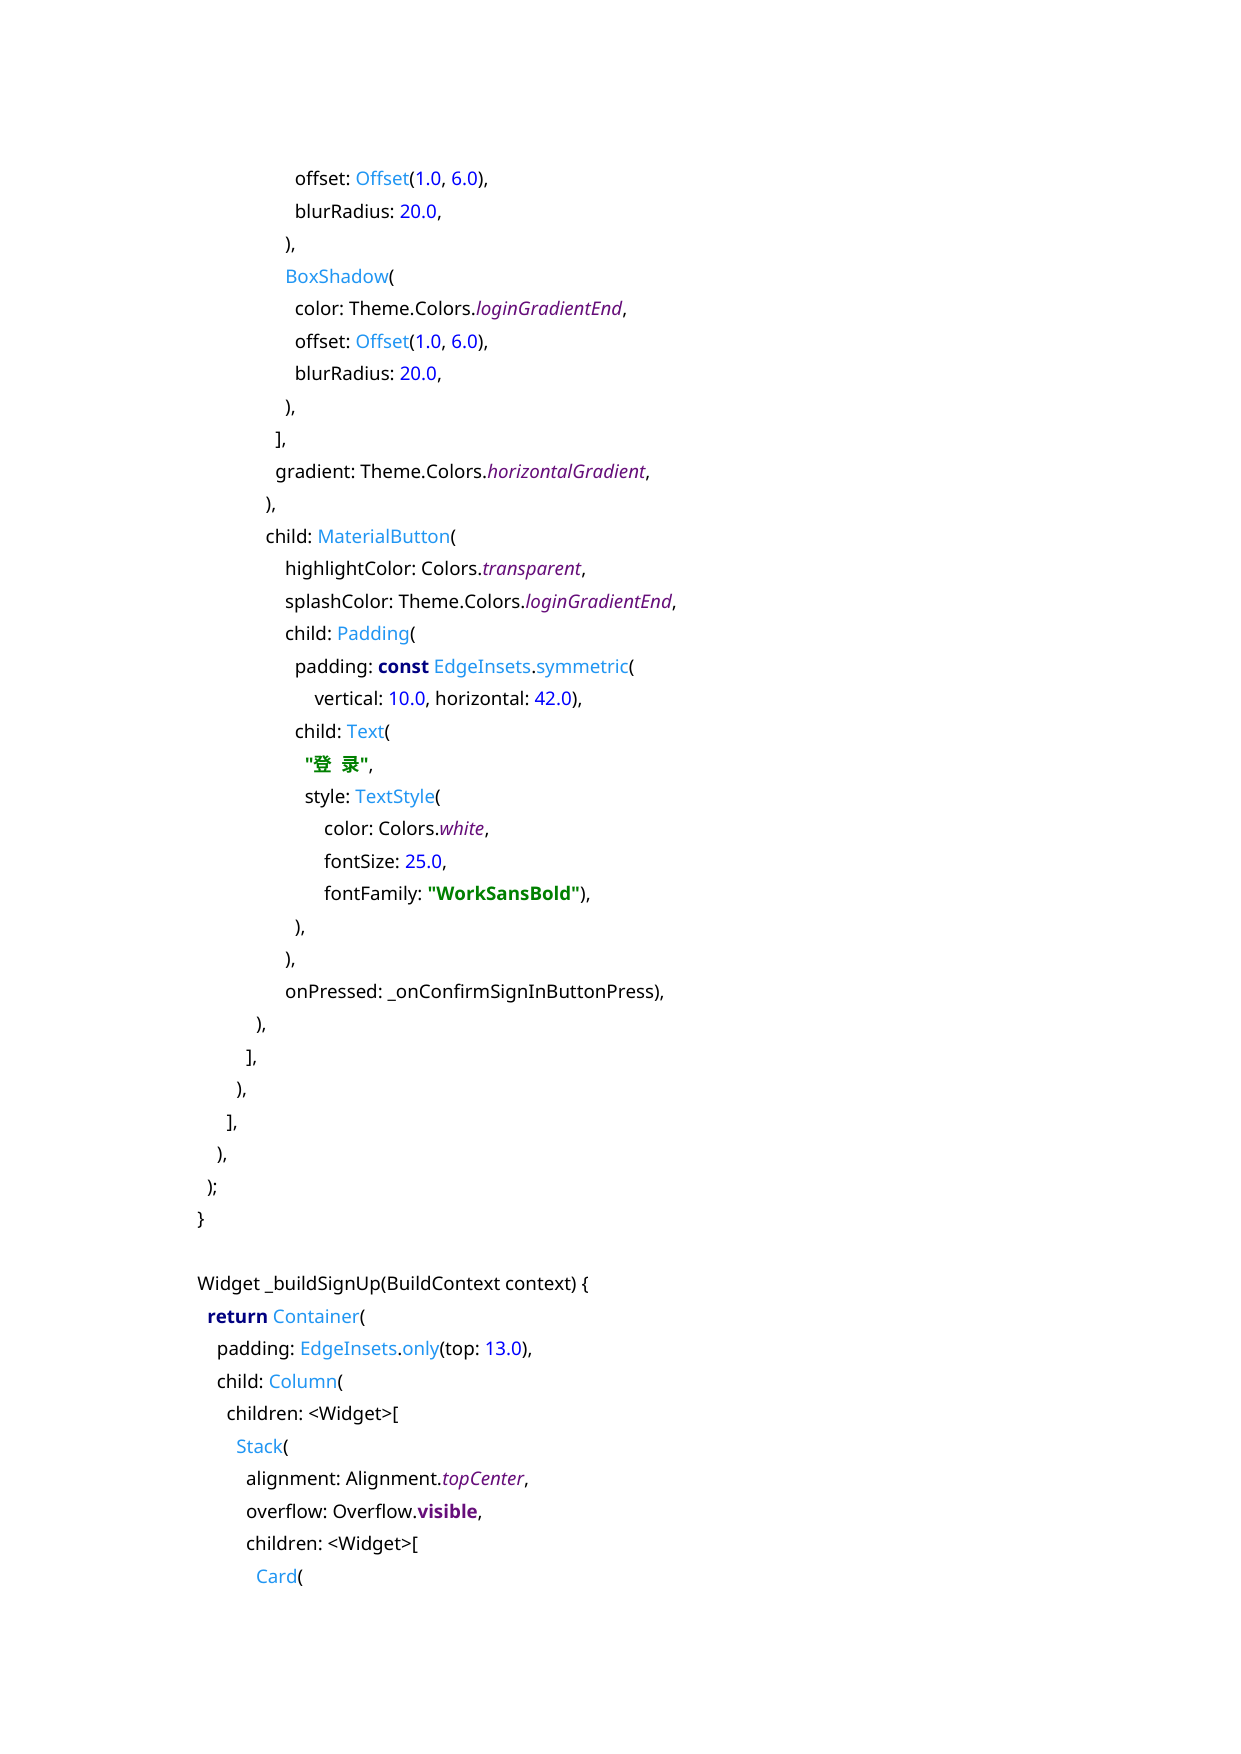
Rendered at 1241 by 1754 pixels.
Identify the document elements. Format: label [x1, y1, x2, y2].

text [187, 162, 1053, 1592]
